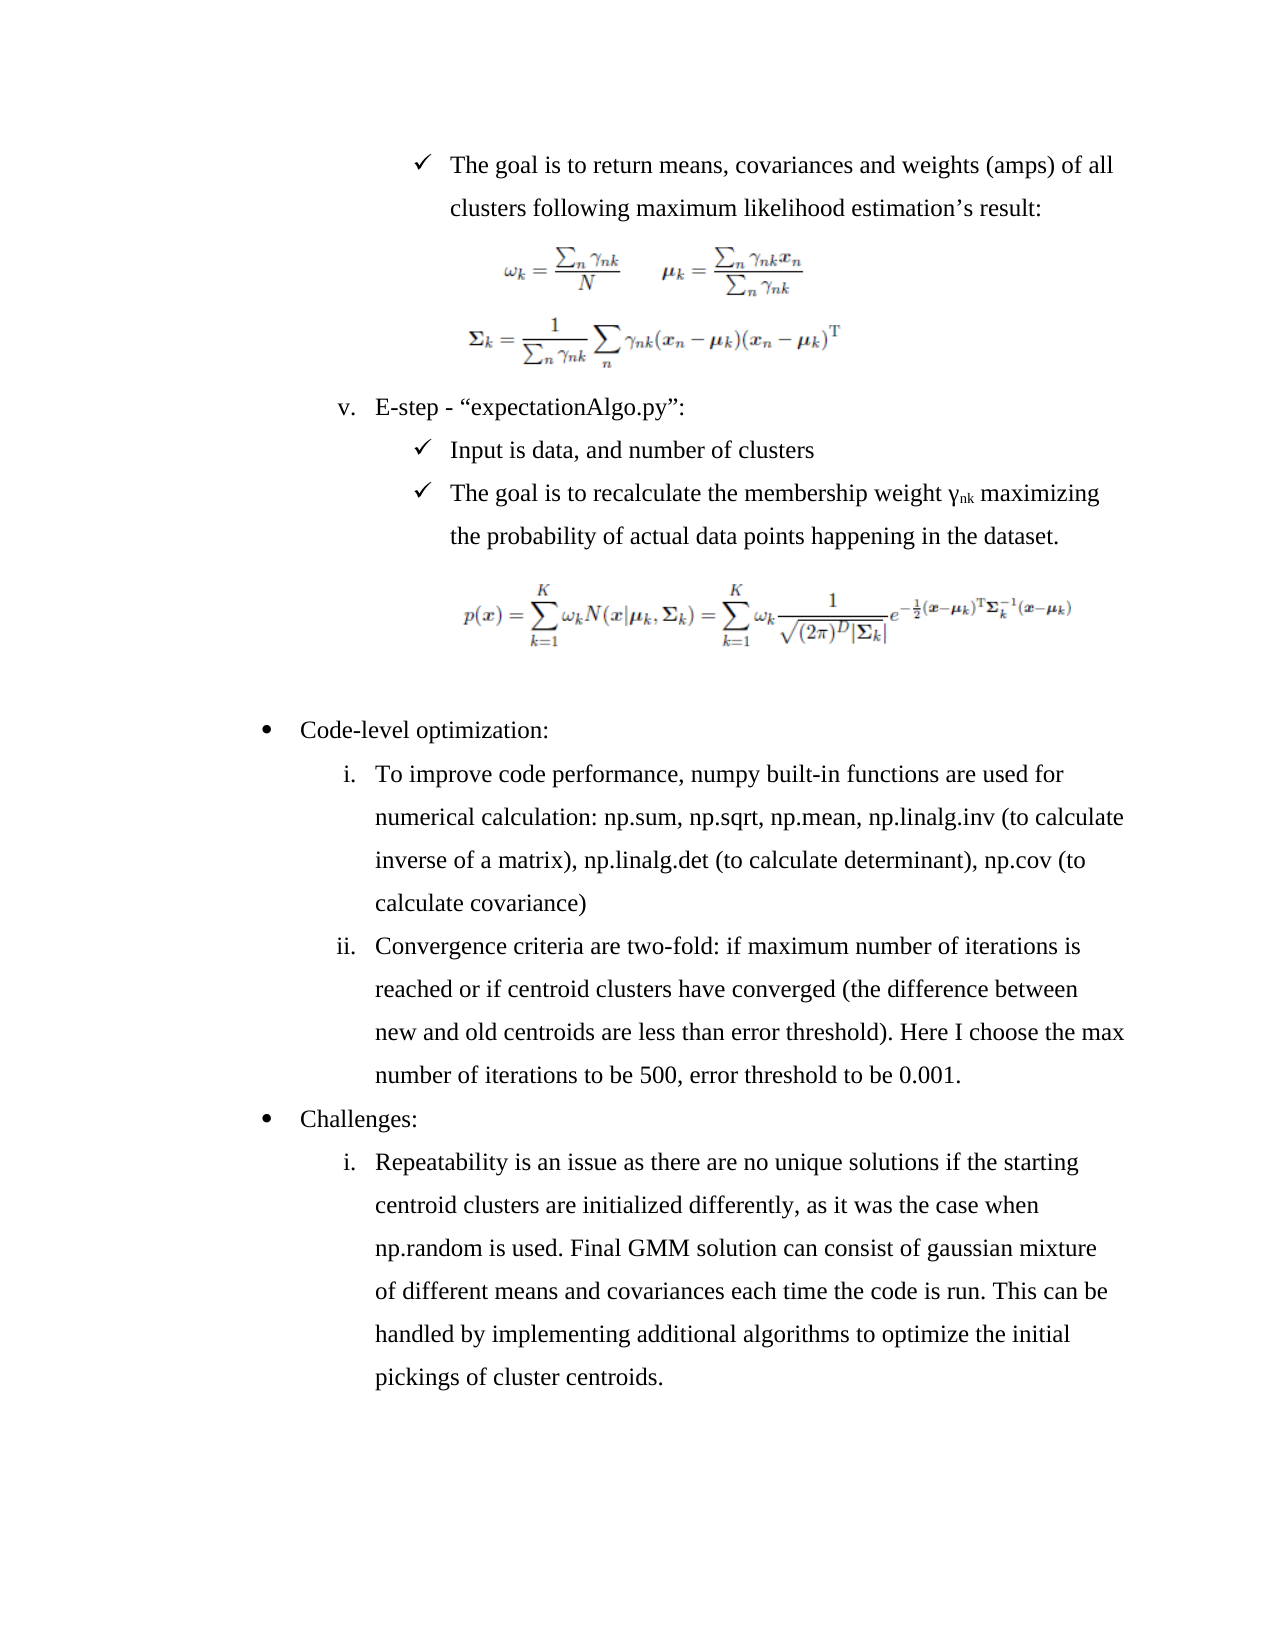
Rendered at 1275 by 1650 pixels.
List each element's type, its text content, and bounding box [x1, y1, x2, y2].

list Code-level optimization: [262, 716, 1125, 744]
list To improve code performance, numpy built-in functions are used for numerical calculation: np.sum, np.sqrt, np.mean, np.linalg.inv (to calculate inverse of a matrix), np.linalg.det (to calculate determinant), np.cov (to calculate covariance) [356, 759, 1125, 917]
list Repeatability is an issue as there are no unique solutions if the starting centroid clusters are initialized differently, as it was the case when np.random is used. Final GMM solution can consist of gaussian mixture of different means and covariances each time the code is run. This can be handled by implementing additional algorithms to optimize the initial pickings of cluster centroids. [356, 1147, 1125, 1391]
list Input is data, and number of clusters [412, 435, 1125, 464]
list E-step - “expectationAlgo.py”: [356, 392, 1125, 421]
picture [450, 564, 1096, 659]
list The goal is to recalculate the membership weight γnk maximizing the probability of actual data points happening in the dataset. [412, 478, 1125, 550]
list Challenges: [262, 1104, 1125, 1132]
picture [450, 236, 862, 378]
list Convergence criteria are two-fold: if maximum number of iterations is reached or if centroid clusters have converged (the difference between new and old centroids are less than error threshold). Here I choose the max number of iterations to be 500, error threshold to be 0.001. [356, 931, 1125, 1089]
